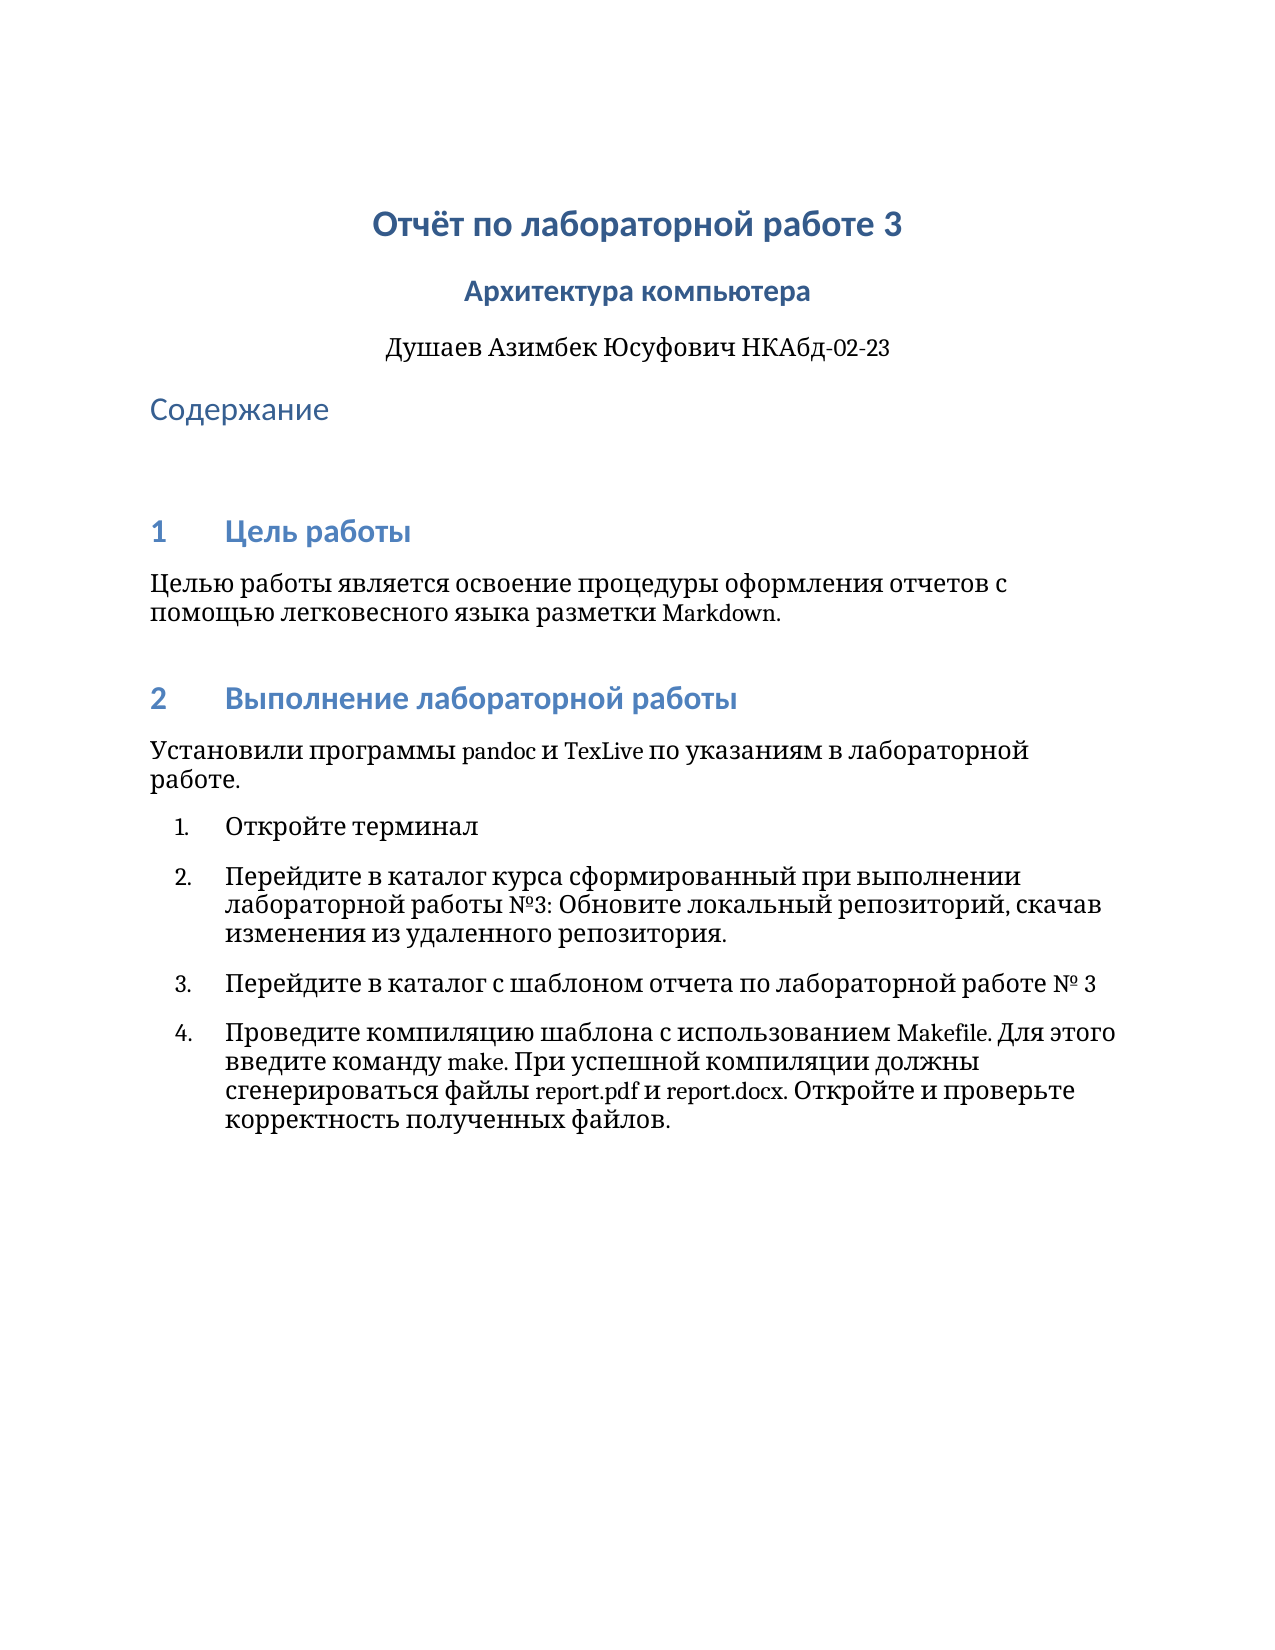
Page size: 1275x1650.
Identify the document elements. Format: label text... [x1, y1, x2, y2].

subtitle Архитектура компьютера [150, 271, 1125, 309]
subtitle 2 Выполнение лабораторной работы [150, 677, 1125, 718]
list Откройте терминал [175, 813, 1125, 842]
text Установили программы pandoc и TexLive по указаниям в лабораторной работе. [150, 737, 1125, 794]
title Отчёт по лабораторной работе 3 [150, 200, 1125, 246]
subtitle 1 Цель работы [150, 510, 1125, 551]
list Перейдите в каталог курса сформированный при выполнении лабораторной работы №3: Обновите локальный репозиторий, скачав изменения из удаленного репозитория. [175, 863, 1125, 949]
text Душаев Азимбек Юсуфович НКАбд-02-23 [150, 334, 1125, 363]
list Проведите компиляцию шаблона с использованием Makefile. Для этого введите команду make. При успешной компиляции должны сгенерироваться файлы report.pdf и report.docx. Откройте и проверьте корректность полученных файлов. [175, 1019, 1125, 1134]
text Целью работы является освоение процедуры оформления отчетов с помощью легковесного языка разметки Markdown. [150, 570, 1125, 627]
list Перейдите в каталог с шаблоном отчета по лабораторной работе № 3 [175, 970, 1125, 998]
